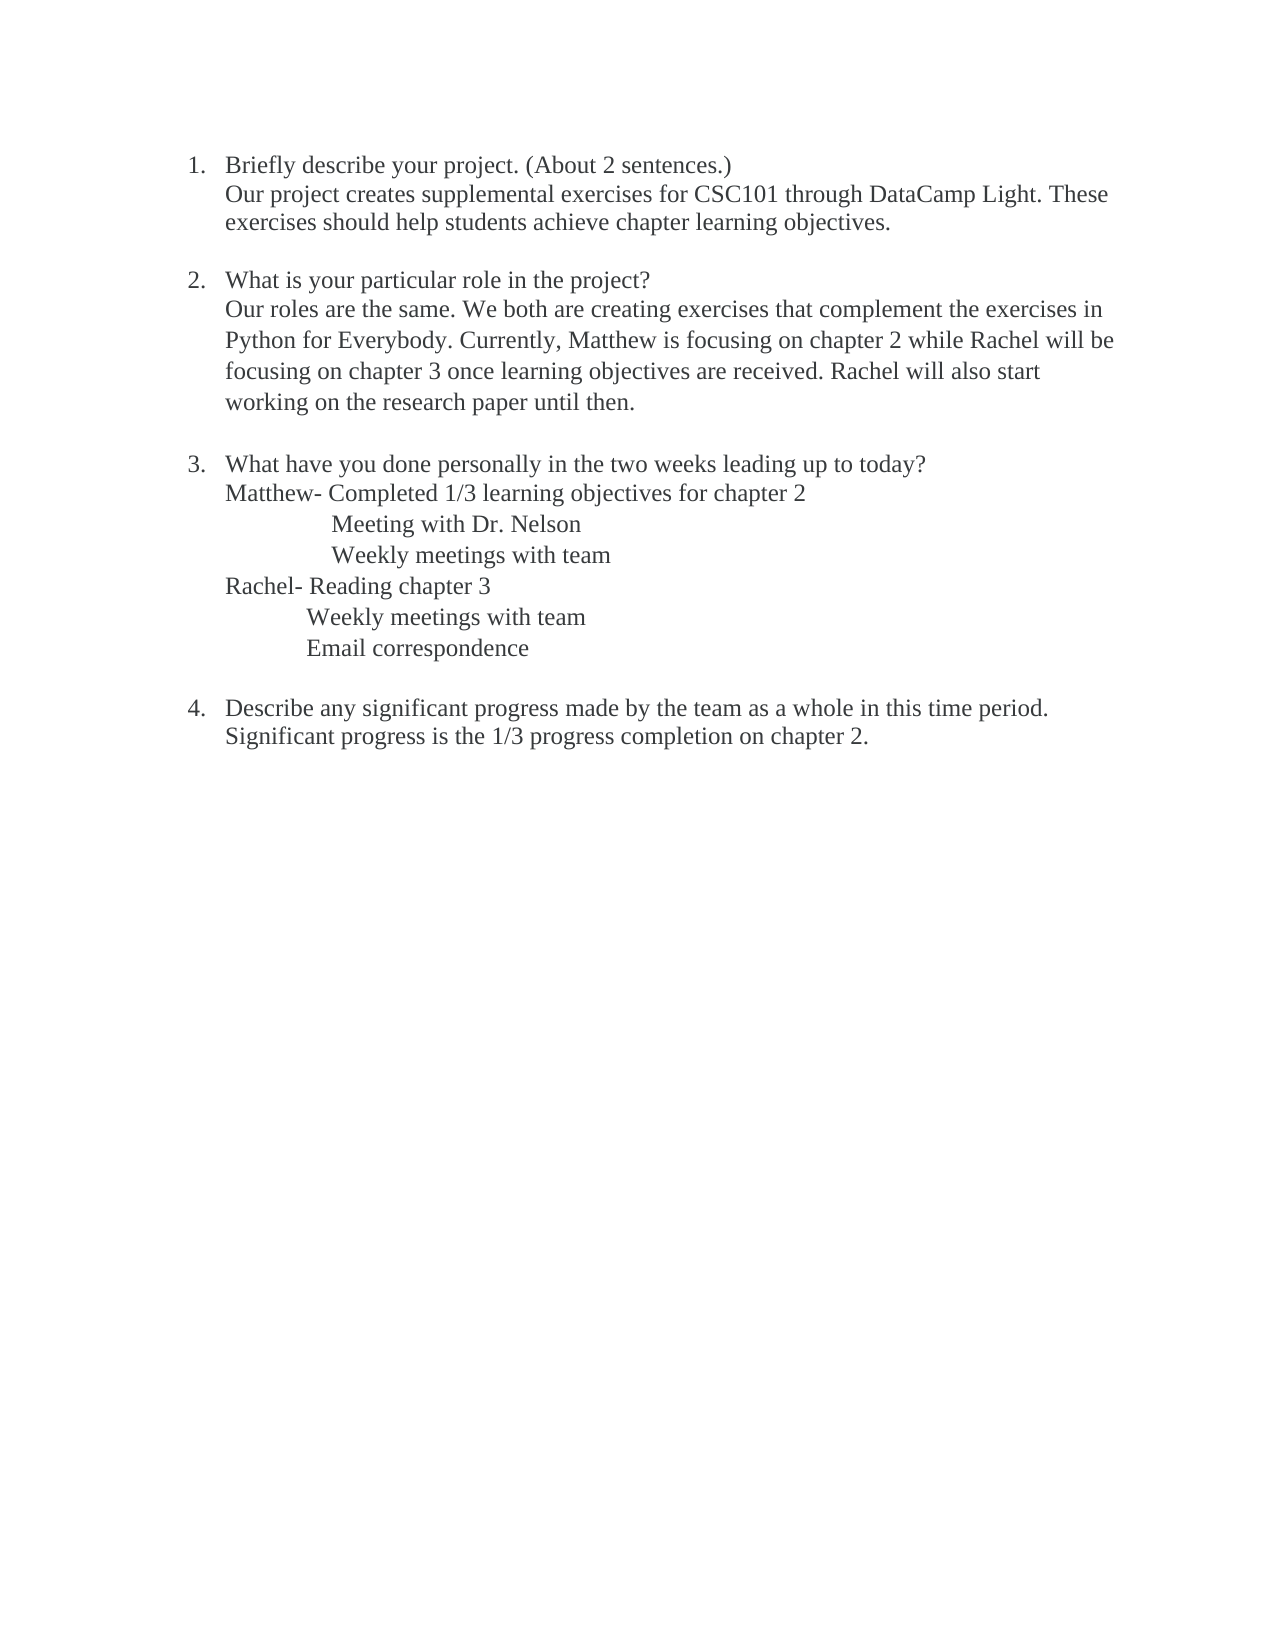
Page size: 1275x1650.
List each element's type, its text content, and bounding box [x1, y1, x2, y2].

text Significant progress is the 1/3 progress completion on chapter 2. [225, 721, 1125, 750]
list Meeting with Dr. Nelson [225, 509, 1125, 537]
list Matthew- Completed 1/3 learning objectives for chapter 2 [225, 478, 1125, 506]
list What have you done personally in the two weeks leading up to today? [187, 449, 1125, 478]
list Weekly meetings with team [225, 540, 1125, 568]
list Rachel- Reading chapter 3 [225, 571, 1125, 599]
list Our roles are the same. We both are creating exercises that complement the exercises in Python for Everybody. Currently, Matthew is focusing on chapter 2 while Rachel will be focusing on chapter 3 once learning objectives are received. Rachel will also start working on the research paper until then. [225, 294, 1125, 416]
text Our project creates supplemental exercises for CSC101 through DataCamp Light. These exercises should help students achieve chapter learning objectives. [225, 179, 1125, 236]
list Describe any significant progress made by the team as a whole in this time period. [187, 693, 1125, 721]
list Weekly meetings with team [225, 602, 1125, 631]
list What is your particular role in the project? [187, 265, 1125, 294]
list Email correspondence [225, 633, 1125, 662]
list Briefly describe your project. (About 2 sentences.) [187, 150, 1125, 179]
